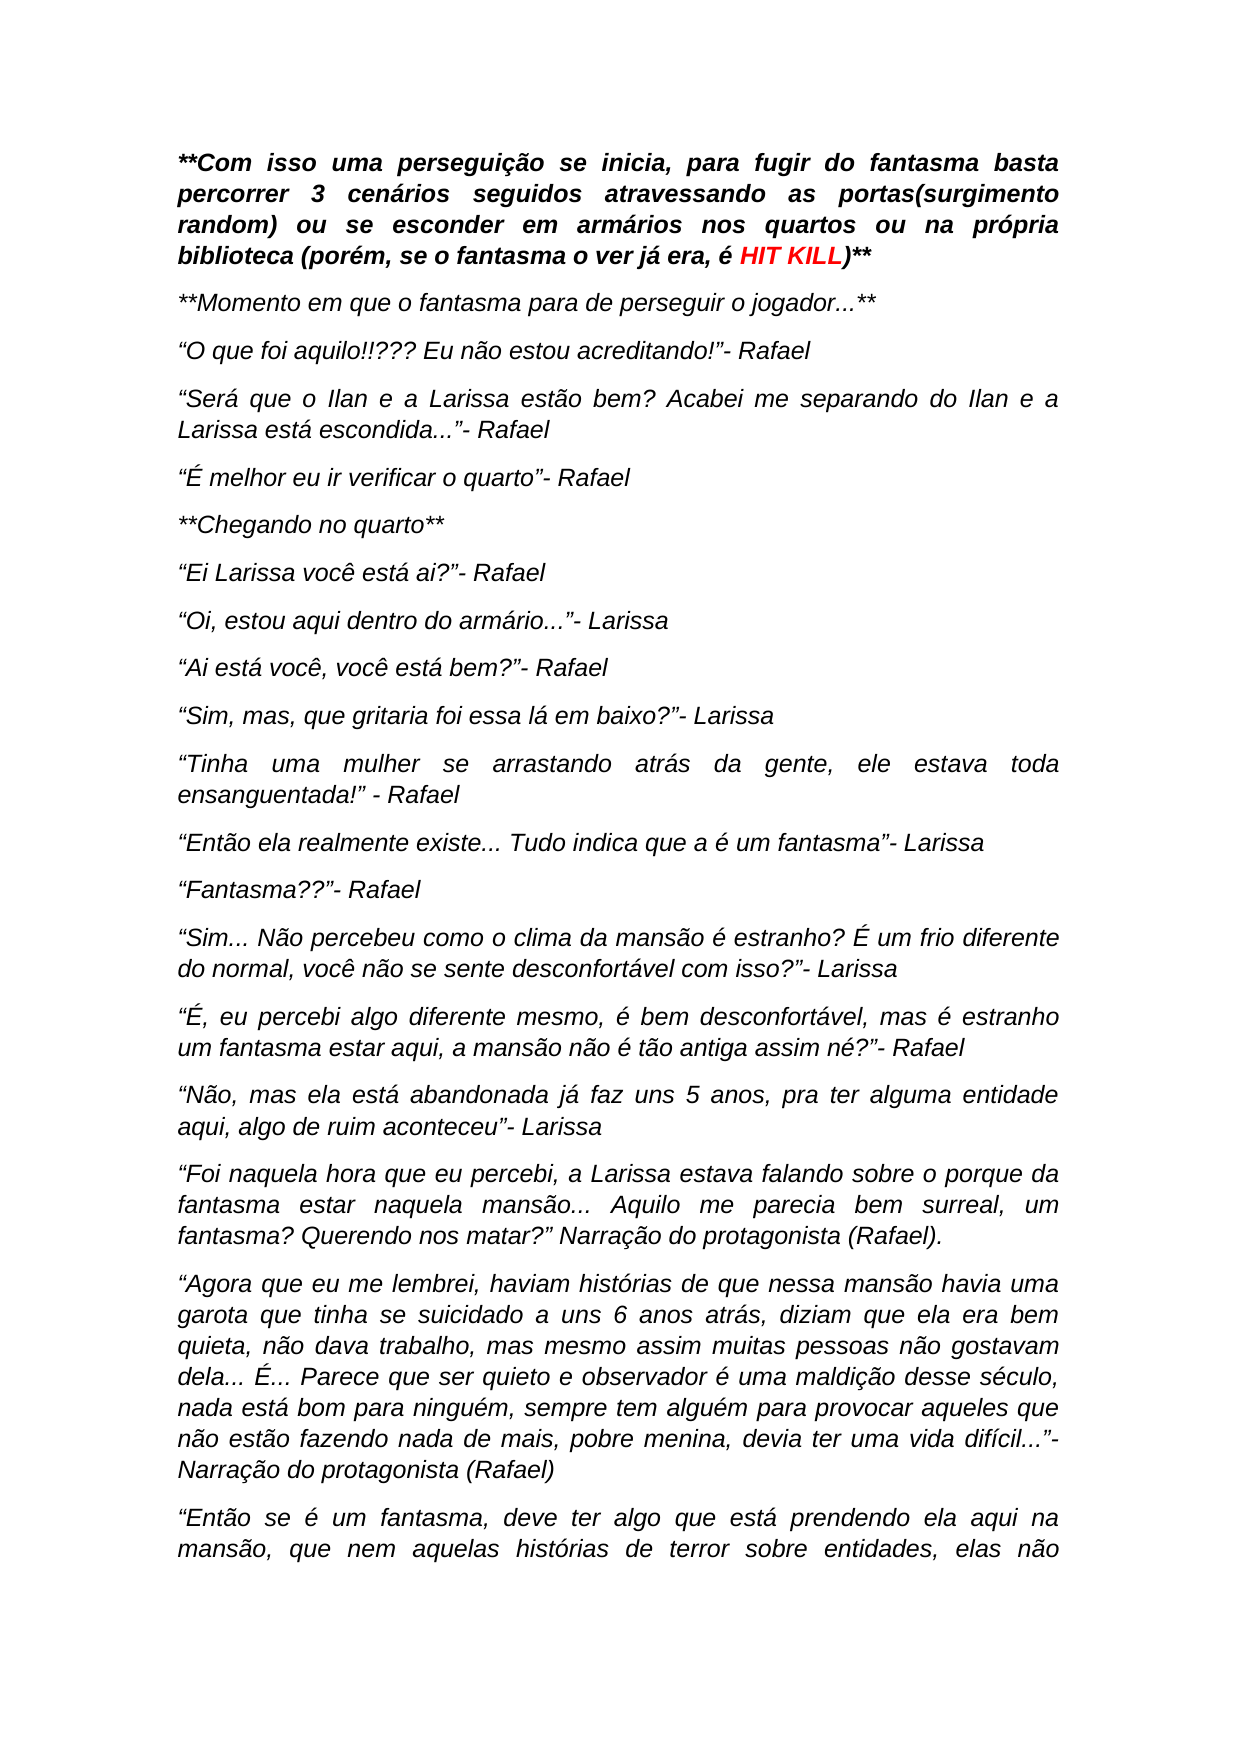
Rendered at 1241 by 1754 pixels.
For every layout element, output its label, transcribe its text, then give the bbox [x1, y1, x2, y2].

text “Será que o Ilan e a Larissa estão bem? Acabei me separando do Ilan e a Larissa está escondida...”- Rafael [177, 384, 1063, 444]
text **Chegando no quarto** [177, 510, 1063, 539]
text “Ei Larissa você está ai?”- Rafael [177, 558, 1063, 587]
text “Então ela realmente existe... Tudo indica que a é um fantasma”- Larissa [177, 828, 1063, 856]
text “O que foi aquilo!!??? Eu não estou acreditando!”- Rafael [177, 336, 1063, 365]
text **Com isso uma perseguição se inicia, para fugir do fantasma basta percorrer 3 cenários seguidos atravessando as portas(surgimento random) ou se esconder em armários nos quartos ou na própria biblioteca (porém, se o fantasma o ver já era, é HIT KILL)** [177, 148, 1063, 269]
text “Sim... Não percebeu como o clima da mansão é estranho? É um frio diferente do normal, você não se sente desconfortável com isso?”- Larissa [177, 923, 1063, 983]
text “Não, mas ela está abandonada já faz uns 5 anos, pra ter alguma entidade aqui, algo de ruim aconteceu”- Larissa [177, 1081, 1063, 1140]
text “É melhor eu ir verificar o quarto”- Rafael [177, 463, 1063, 491]
text “Foi naquela hora que eu percebi, a Larissa estava falando sobre o porque da fantasma estar naquela mansão... Aquilo me parecia bem surreal, um fantasma? Querendo nos matar?” Narração do protagonista (Rafael). [177, 1159, 1063, 1250]
text “É, eu percebi algo diferente mesmo, é bem desconfortável, mas é estranho um fantasma estar aqui, a mansão não é tão antiga assim né?”- Rafael [177, 1002, 1063, 1062]
text “Ai está você, você está bem?”- Rafael [177, 653, 1063, 682]
text “Agora que eu me lembrei, haviam histórias de que nessa mansão havia uma garota que tinha se suicidado a uns 6 anos atrás, diziam que ela era bem quieta, não dava trabalho, mas mesmo assim muitas pessoas não gostavam dela... É... Parece que ser quieto e observador é uma maldição desse século, nada está bom para ninguém, sempre tem alguém para provocar aqueles que não estão fazendo nada de mais, pobre menina, devia ter uma vida difícil...”- Narração do protagonista (Rafael) [177, 1269, 1063, 1484]
text “Fantasma??”- Rafael [177, 875, 1063, 904]
text “Tinha uma mulher se arrastando atrás da gente, ele estava toda ensanguentada!” - Rafael [177, 749, 1063, 809]
text “Oi, estou aqui dentro do armário...”- Larissa [177, 606, 1063, 634]
text “Sim, mas, que gritaria foi essa lá em baixo?”- Larissa [177, 701, 1063, 730]
text **Momento em que o fantasma para de perseguir o jogador...** [177, 288, 1063, 317]
